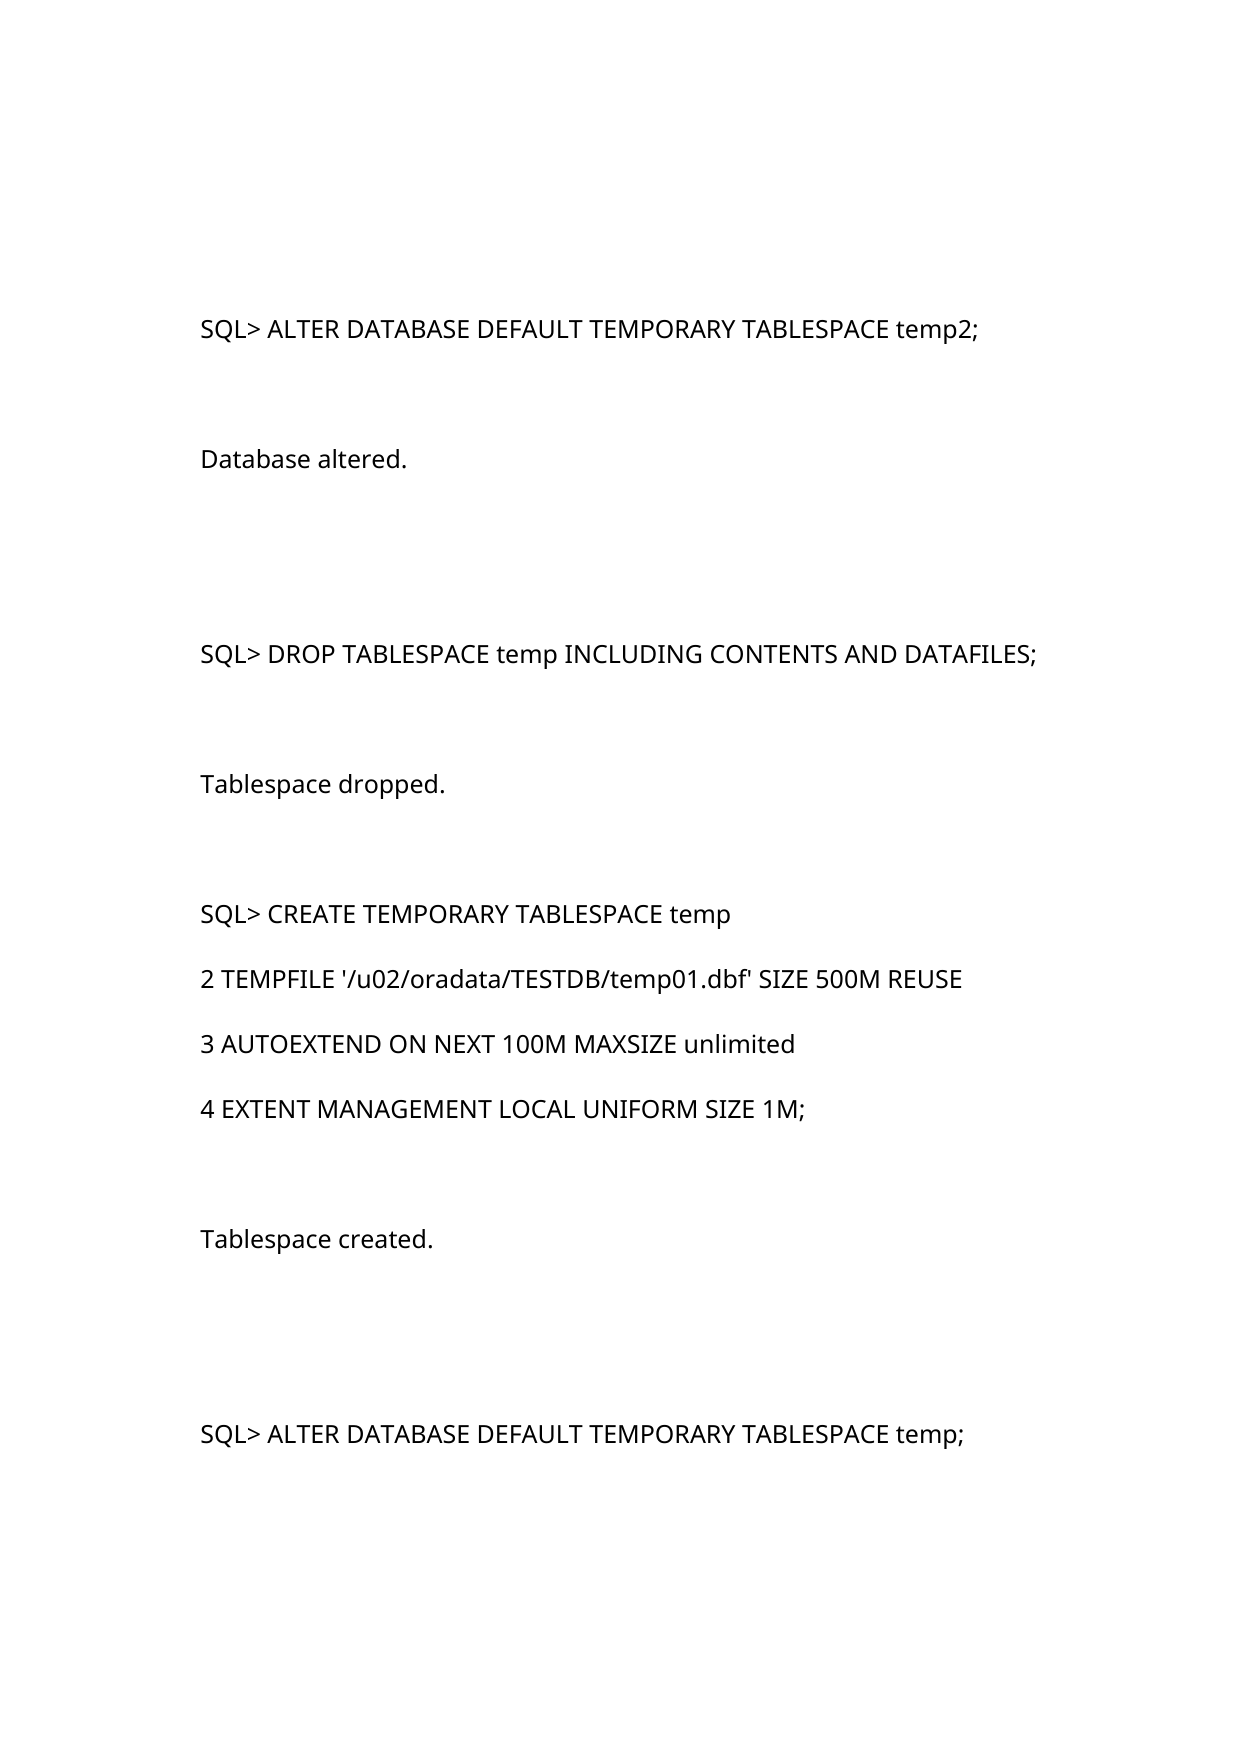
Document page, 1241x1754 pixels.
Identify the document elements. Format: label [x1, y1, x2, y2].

table_header [188, 162, 1065, 1470]
